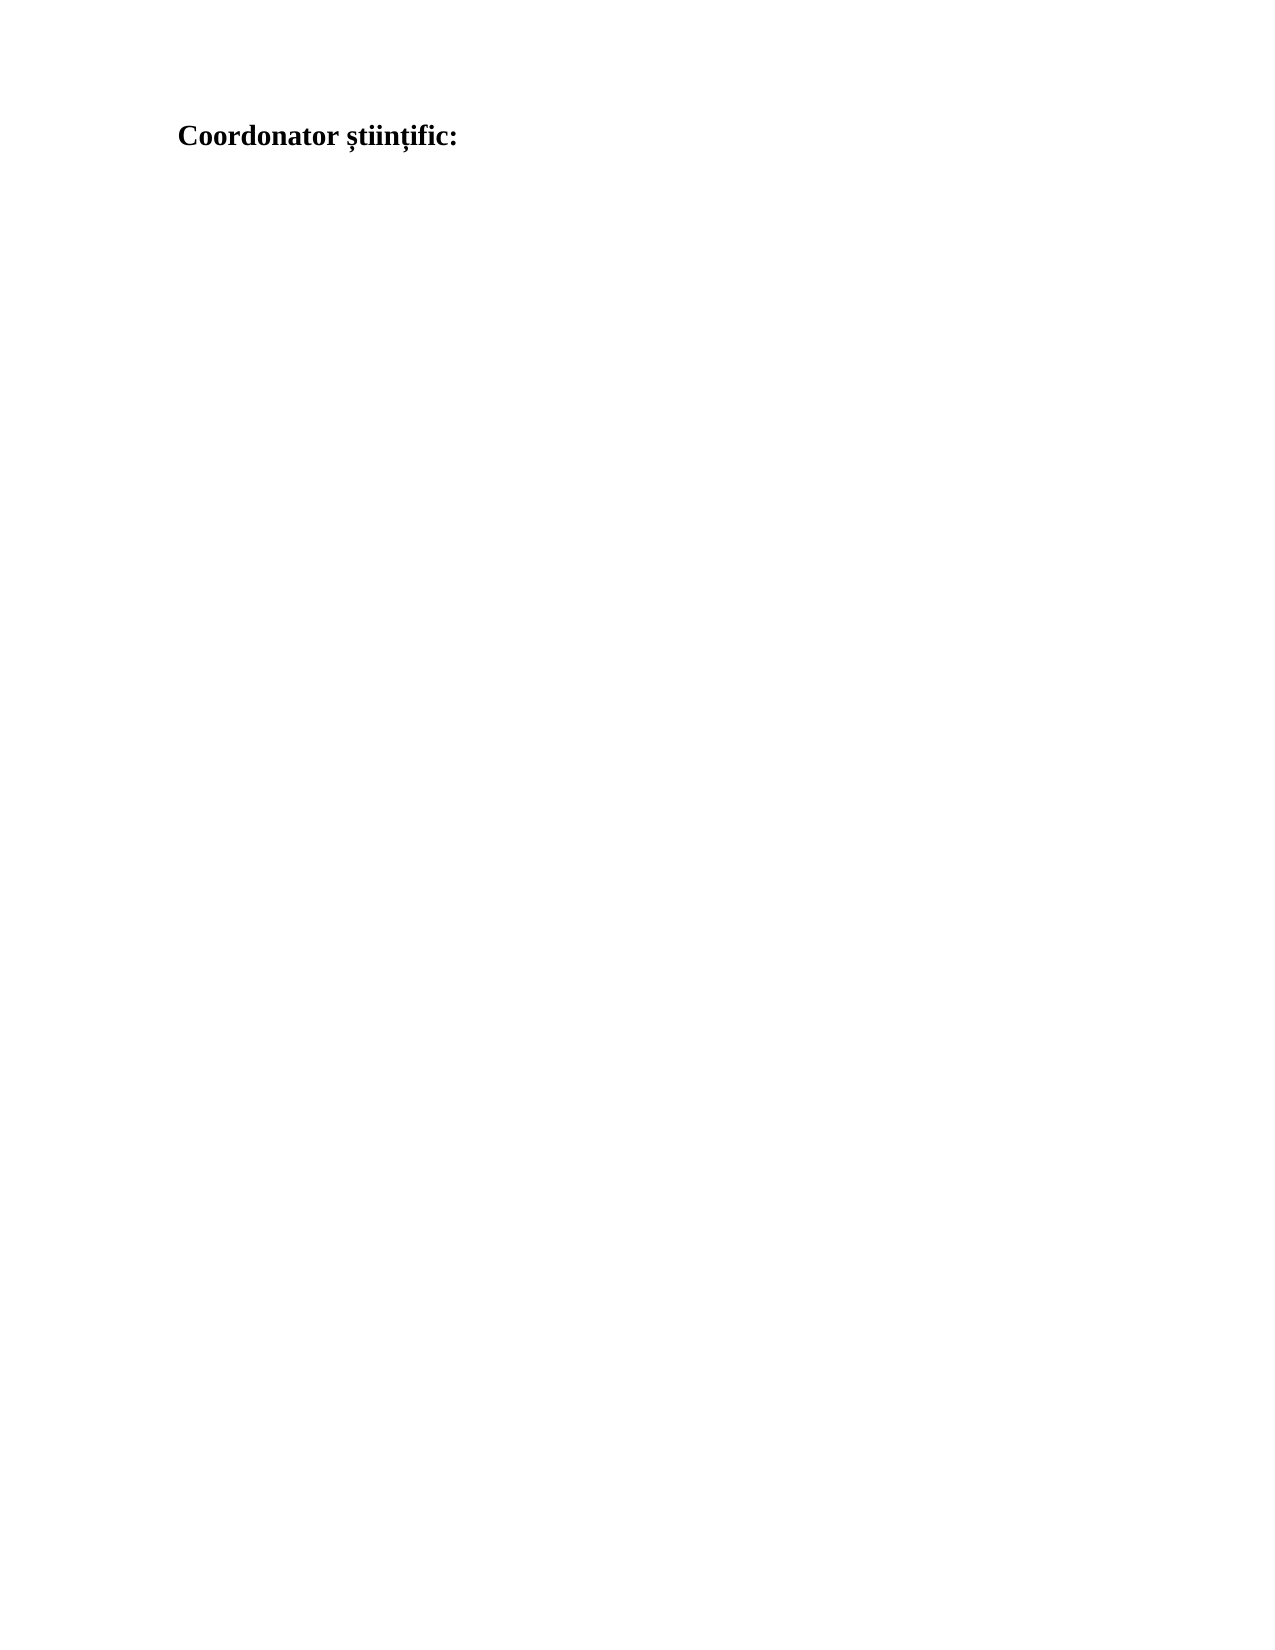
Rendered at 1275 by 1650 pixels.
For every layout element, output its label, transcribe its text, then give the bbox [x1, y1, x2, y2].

text Coordonator științific: [177, 118, 1186, 152]
